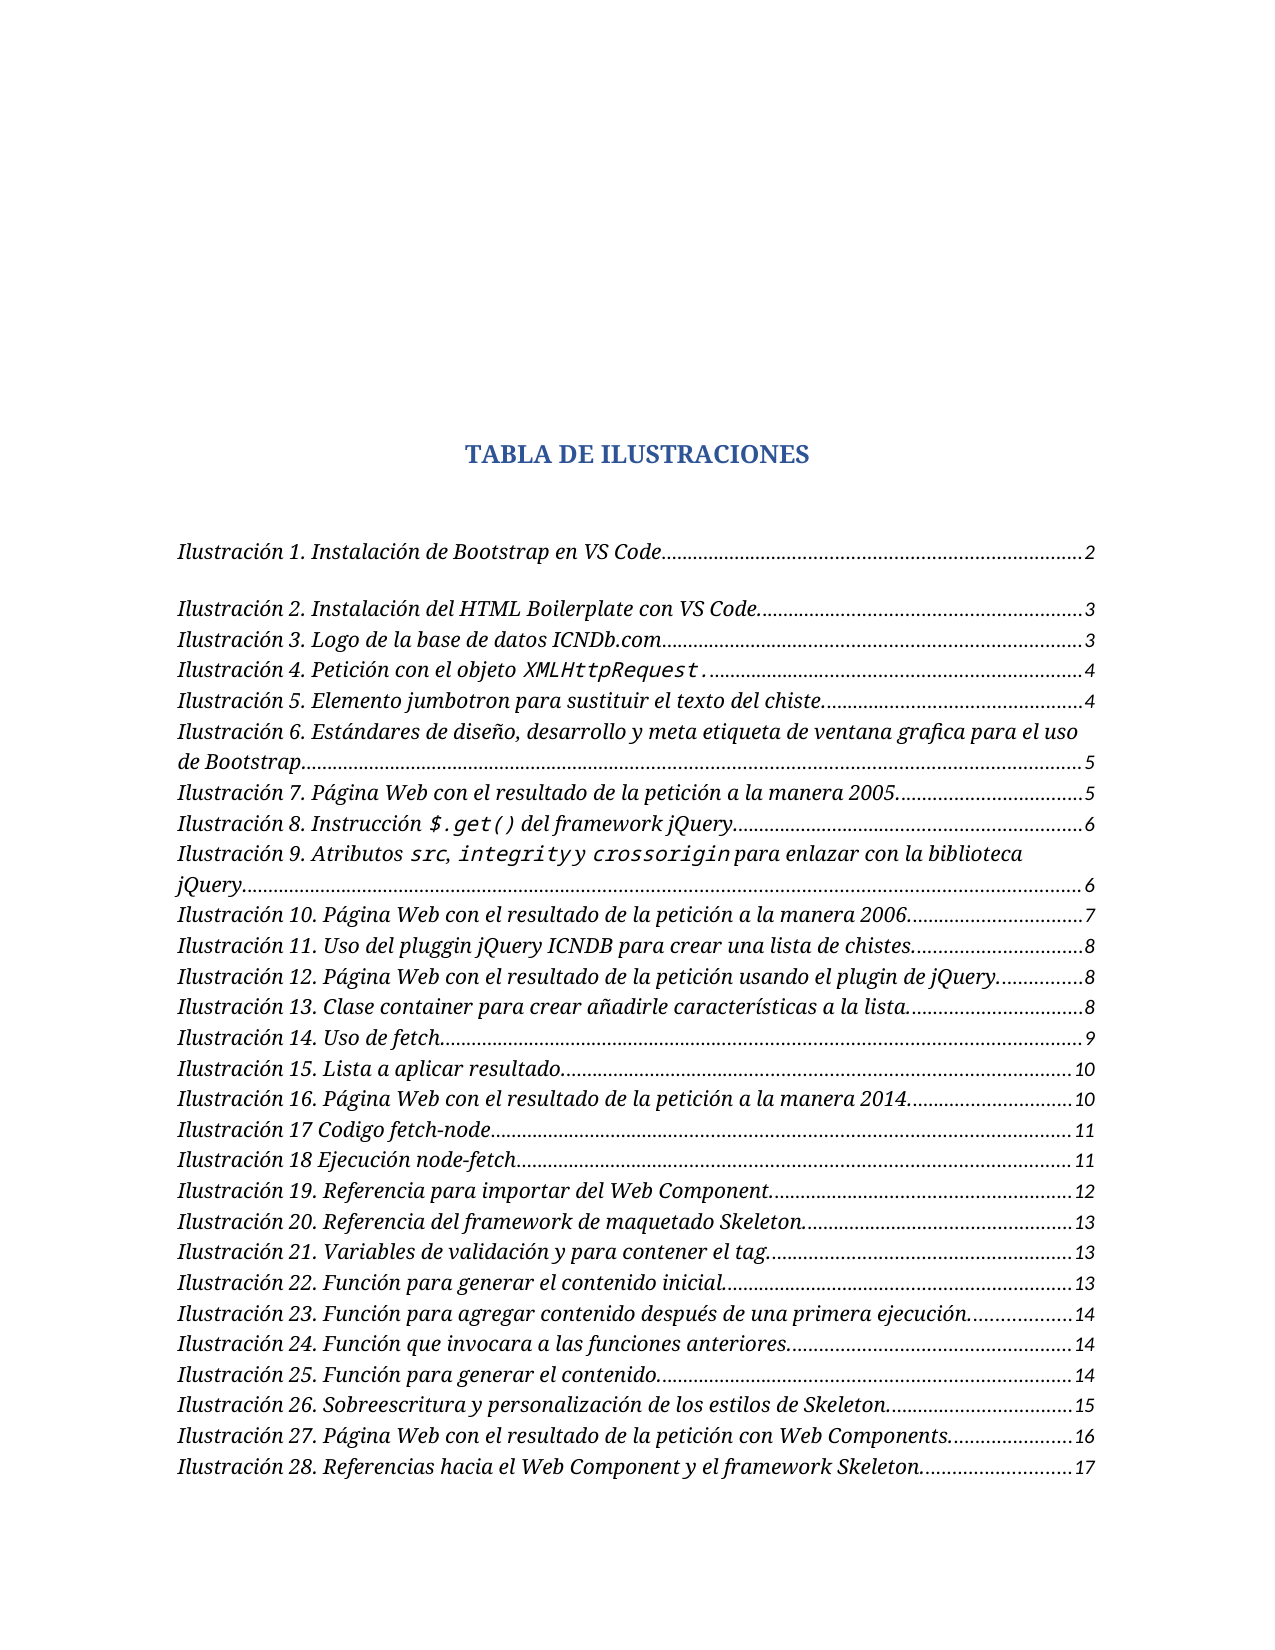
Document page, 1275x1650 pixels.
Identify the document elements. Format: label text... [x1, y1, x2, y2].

text Ilustración 19. Referencia para importar del Web Component. 12 [177, 1176, 1098, 1205]
text Ilustración 7. Página Web con el resultado de la petición a la manera 2005. 5 [177, 778, 1098, 807]
text Ilustración 2. Instalación del HTML Boilerplate con VS Code. 3 [177, 594, 1098, 623]
text Ilustración 26. Sobreescritura y personalización de los estilos de Skeleton. 15 [177, 1391, 1098, 1419]
text Ilustración 28. Referencias hacia el Web Component y el framework Skeleton. 17 [177, 1452, 1098, 1480]
text Ilustración 25. Función para generar el contenido. 14 [177, 1360, 1098, 1388]
subtitle TABLA DE ILUSTRACIONES [177, 437, 1098, 471]
text Ilustración 18 Ejecución node-fetch 11 [177, 1146, 1098, 1174]
text Ilustración 6. Estándares de diseño, desarrollo y meta etiqueta de ventana grafica para el uso de Bootstrap. 5 [177, 717, 1098, 776]
text Ilustración 24. Función que invocara a las funciones anteriores. 14 [177, 1329, 1098, 1358]
text Ilustración 15. Lista a aplicar resultado. 10 [177, 1054, 1098, 1082]
text Ilustración 21. Variables de validación y para contener el tag. 13 [177, 1237, 1098, 1266]
text Ilustración 9. Atributos src, integrity y crossorigin para enlazar con la biblioteca jQuery. 6 [177, 839, 1098, 898]
text Ilustración 27. Página Web con el resultado de la petición con Web Components. 16 [177, 1421, 1098, 1450]
text Ilustración 5. Elemento jumbotron para sustituir el texto del chiste. 4 [177, 686, 1098, 715]
text Ilustración 23. Función para agregar contenido después de una primera ejecución. 14 [177, 1299, 1098, 1327]
text Ilustración 20. Referencia del framework de maquetado Skeleton. 13 [177, 1207, 1098, 1235]
text Ilustración 16. Página Web con el resultado de la petición a la manera 2014. 10 [177, 1084, 1098, 1113]
text Ilustración 8. Instrucción $.get() del framework jQuery. 6 [177, 809, 1098, 837]
text Ilustración 14. Uso de fetch. 9 [177, 1023, 1098, 1052]
text Ilustración 22. Función para generar el contenido inicial. 13 [177, 1268, 1098, 1297]
text Ilustración 13. Clase container para crear añadirle características a la lista. 8 [177, 992, 1098, 1021]
text Ilustración 11. Uso del pluggin jQuery ICNDB para crear una lista de chistes. 8 [177, 931, 1098, 960]
text Ilustración 3. Logo de la base de datos ICNDb.com 3 [177, 625, 1098, 653]
text Ilustración 17 Codigo fetch-node 11 [177, 1115, 1098, 1143]
text Ilustración 12. Página Web con el resultado de la petición usando el plugin de jQuery. 8 [177, 962, 1098, 990]
text Ilustración 10. Página Web con el resultado de la petición a la manera 2006. 7 [177, 901, 1098, 929]
text Ilustración 4. Petición con el objeto XMLHttpRequest. 4 [177, 656, 1098, 684]
text Ilustración 1. Instalación de Bootstrap en VS Code 2 [177, 537, 1098, 566]
